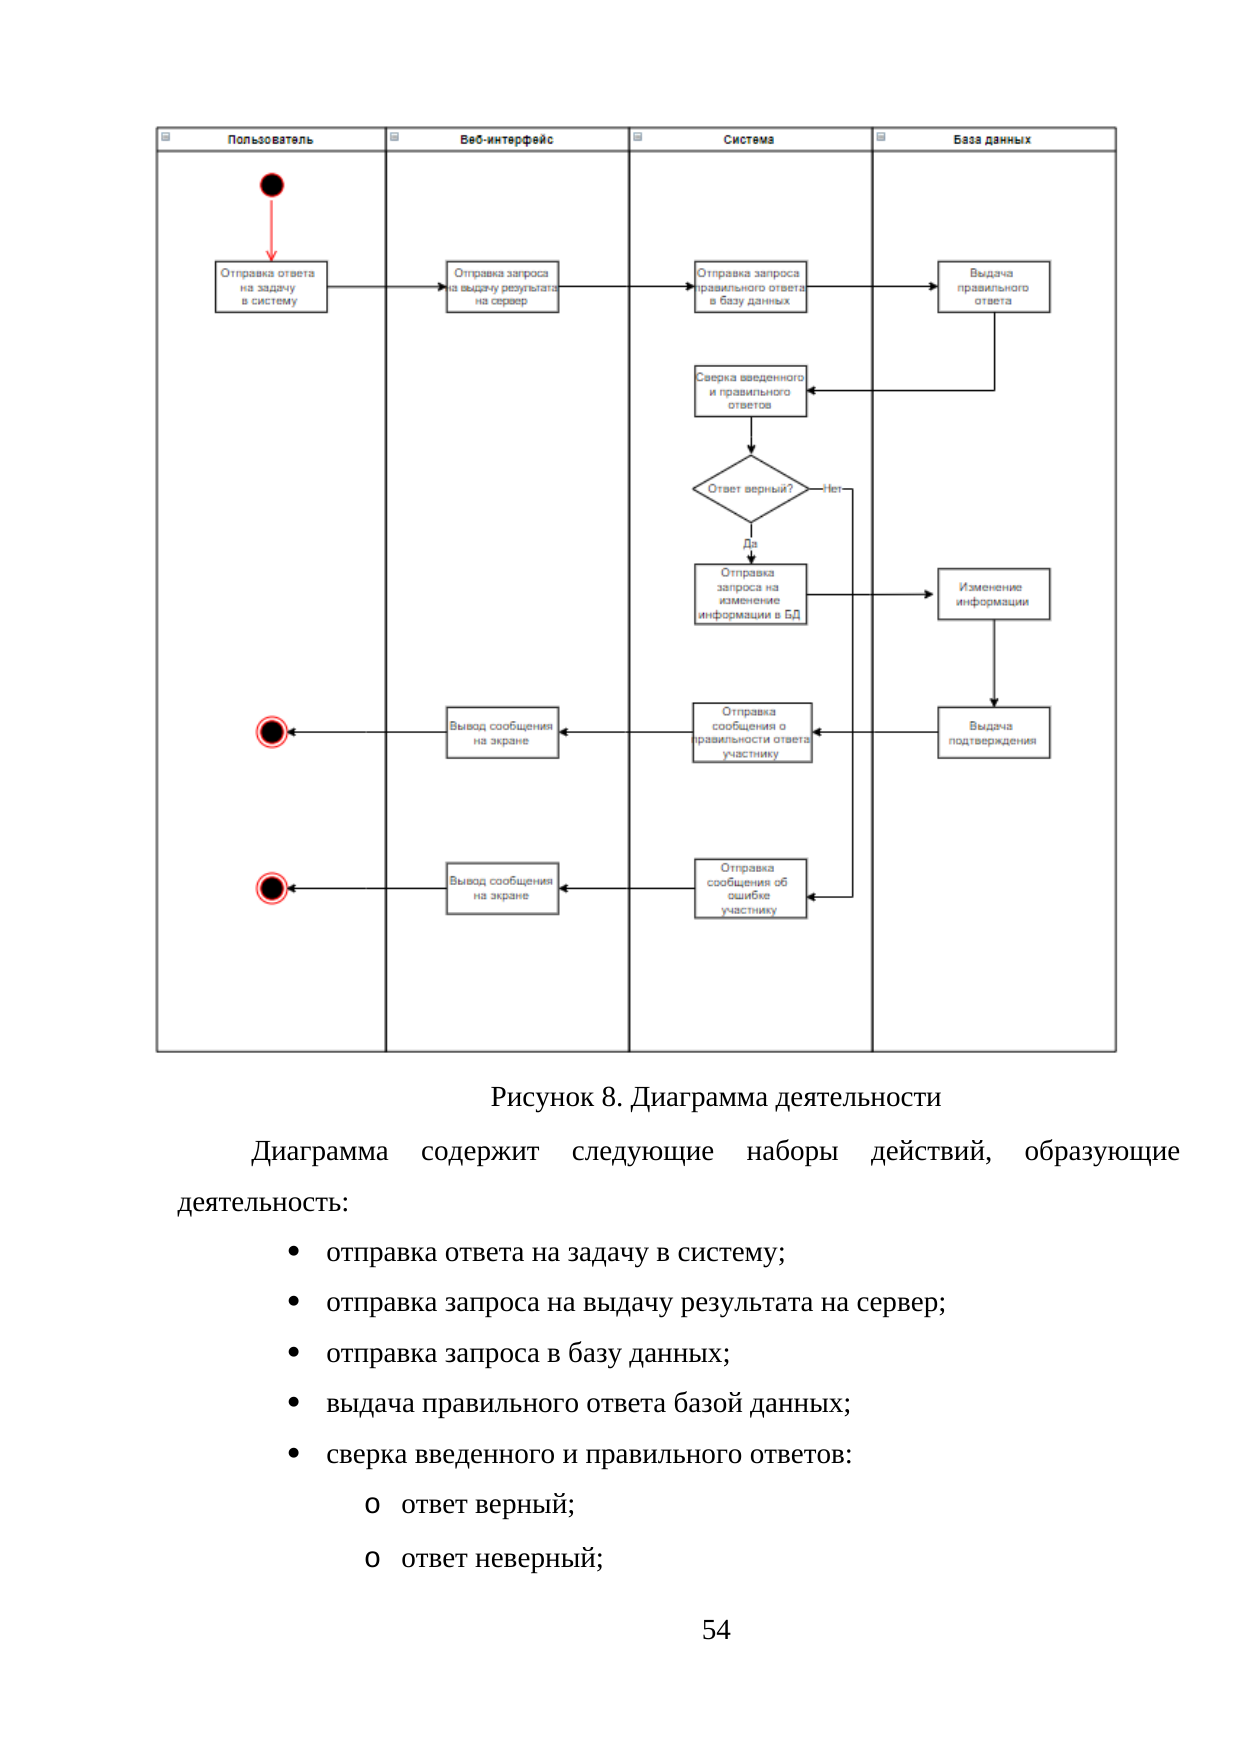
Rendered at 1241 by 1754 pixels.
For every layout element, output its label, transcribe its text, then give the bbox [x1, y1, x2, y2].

list ответ неверный; [363, 1540, 1181, 1576]
text Рисунок 8. Диаграмма деятельности [177, 1079, 1181, 1113]
text Диаграмма содержит следующие наборы действий, образующие деятельность: [177, 1133, 1181, 1217]
list отправка запроса в базу данных; [288, 1335, 1181, 1368]
list ответ верный; [363, 1486, 1181, 1522]
list отправка ответа на задачу в систему; [288, 1234, 1181, 1268]
list выдача правильного ответа базой данных; [288, 1385, 1181, 1419]
picture [147, 118, 1123, 1063]
list отправка запроса на выдачу результата на сервер; [288, 1284, 1181, 1318]
list сверка введенного и правильного ответов: [288, 1436, 1181, 1469]
